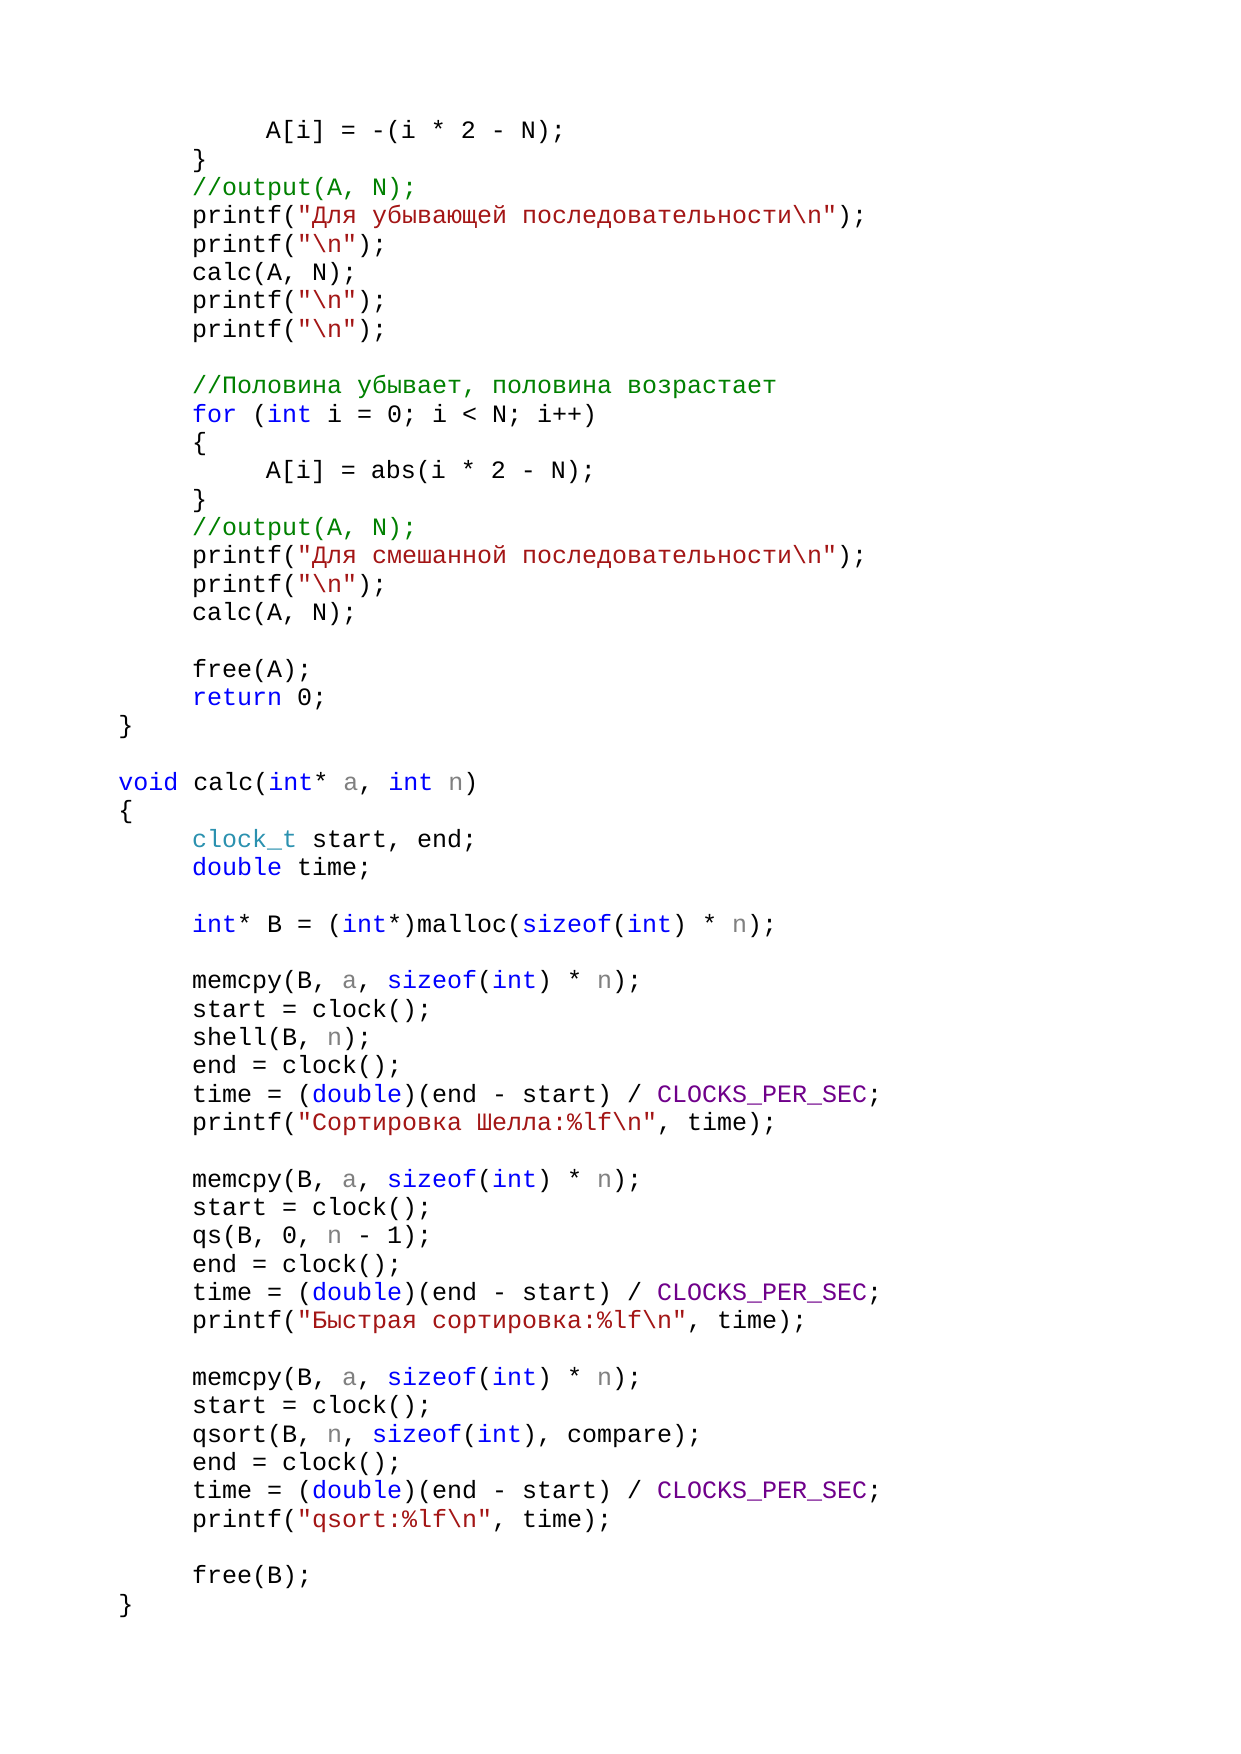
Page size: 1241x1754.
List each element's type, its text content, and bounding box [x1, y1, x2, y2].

text { [118, 798, 1152, 826]
text start = clock(); [118, 996, 1152, 1025]
text } [118, 713, 1152, 741]
text printf("Для убывающей последовательности\n"); [118, 203, 1152, 231]
text calc(A, N); [118, 260, 1152, 288]
text end = clock(); [118, 1251, 1152, 1280]
text printf("Быстрая сортировка:%lf\n", time); [118, 1308, 1152, 1336]
text start = clock(); [118, 1195, 1152, 1223]
text } [118, 146, 1152, 175]
text double time; [118, 855, 1152, 883]
text } [118, 1591, 1152, 1620]
text return 0; [118, 685, 1152, 713]
text memcpy(B, a, sizeof(int) * n); [118, 1365, 1152, 1393]
text end = clock(); [118, 1053, 1152, 1081]
text A[i] = abs(i * 2 - N); [118, 458, 1152, 486]
text void calc(int* a, int n) [118, 770, 1152, 798]
text int* B = (int*)malloc(sizeof(int) * n); [118, 911, 1152, 940]
text //output(A, N); [118, 515, 1152, 543]
text printf("Для смешанной последовательности\n"); [118, 543, 1152, 571]
text free(B); [118, 1563, 1152, 1591]
text time = (double)(end - start) / CLOCKS_PER_SEC; [118, 1081, 1152, 1110]
text printf("\n"); [118, 571, 1152, 600]
text free(A); [118, 656, 1152, 685]
text time = (double)(end - start) / CLOCKS_PER_SEC; [118, 1280, 1152, 1308]
text memcpy(B, a, sizeof(int) * n); [118, 1166, 1152, 1195]
text start = clock(); [118, 1393, 1152, 1421]
text shell(B, n); [118, 1025, 1152, 1053]
text printf("\n"); [118, 316, 1152, 345]
text //output(A, N); [118, 175, 1152, 203]
text printf("\n"); [118, 288, 1152, 316]
text printf("\n"); [118, 231, 1152, 260]
text A[i] = -(i * 2 - N); [118, 118, 1152, 146]
text printf("Сopтировка Шелла:%lf\n", time); [118, 1110, 1152, 1138]
text for (int i = 0; i < N; i++) [118, 401, 1152, 430]
text time = (double)(end - start) / CLOCKS_PER_SEC; [118, 1478, 1152, 1506]
text printf("qsort:%lf\n", time); [118, 1506, 1152, 1535]
text memcpy(B, a, sizeof(int) * n); [118, 968, 1152, 996]
text qs(B, 0, n - 1); [118, 1223, 1152, 1251]
text end = clock(); [118, 1450, 1152, 1478]
text //Половина убывает, половина возрастает [118, 373, 1152, 401]
text qsort(B, n, sizeof(int), compare); [118, 1421, 1152, 1450]
text } [118, 486, 1152, 515]
text calc(A, N); [118, 600, 1152, 628]
text clock_t start, end; [118, 826, 1152, 855]
text { [118, 430, 1152, 458]
